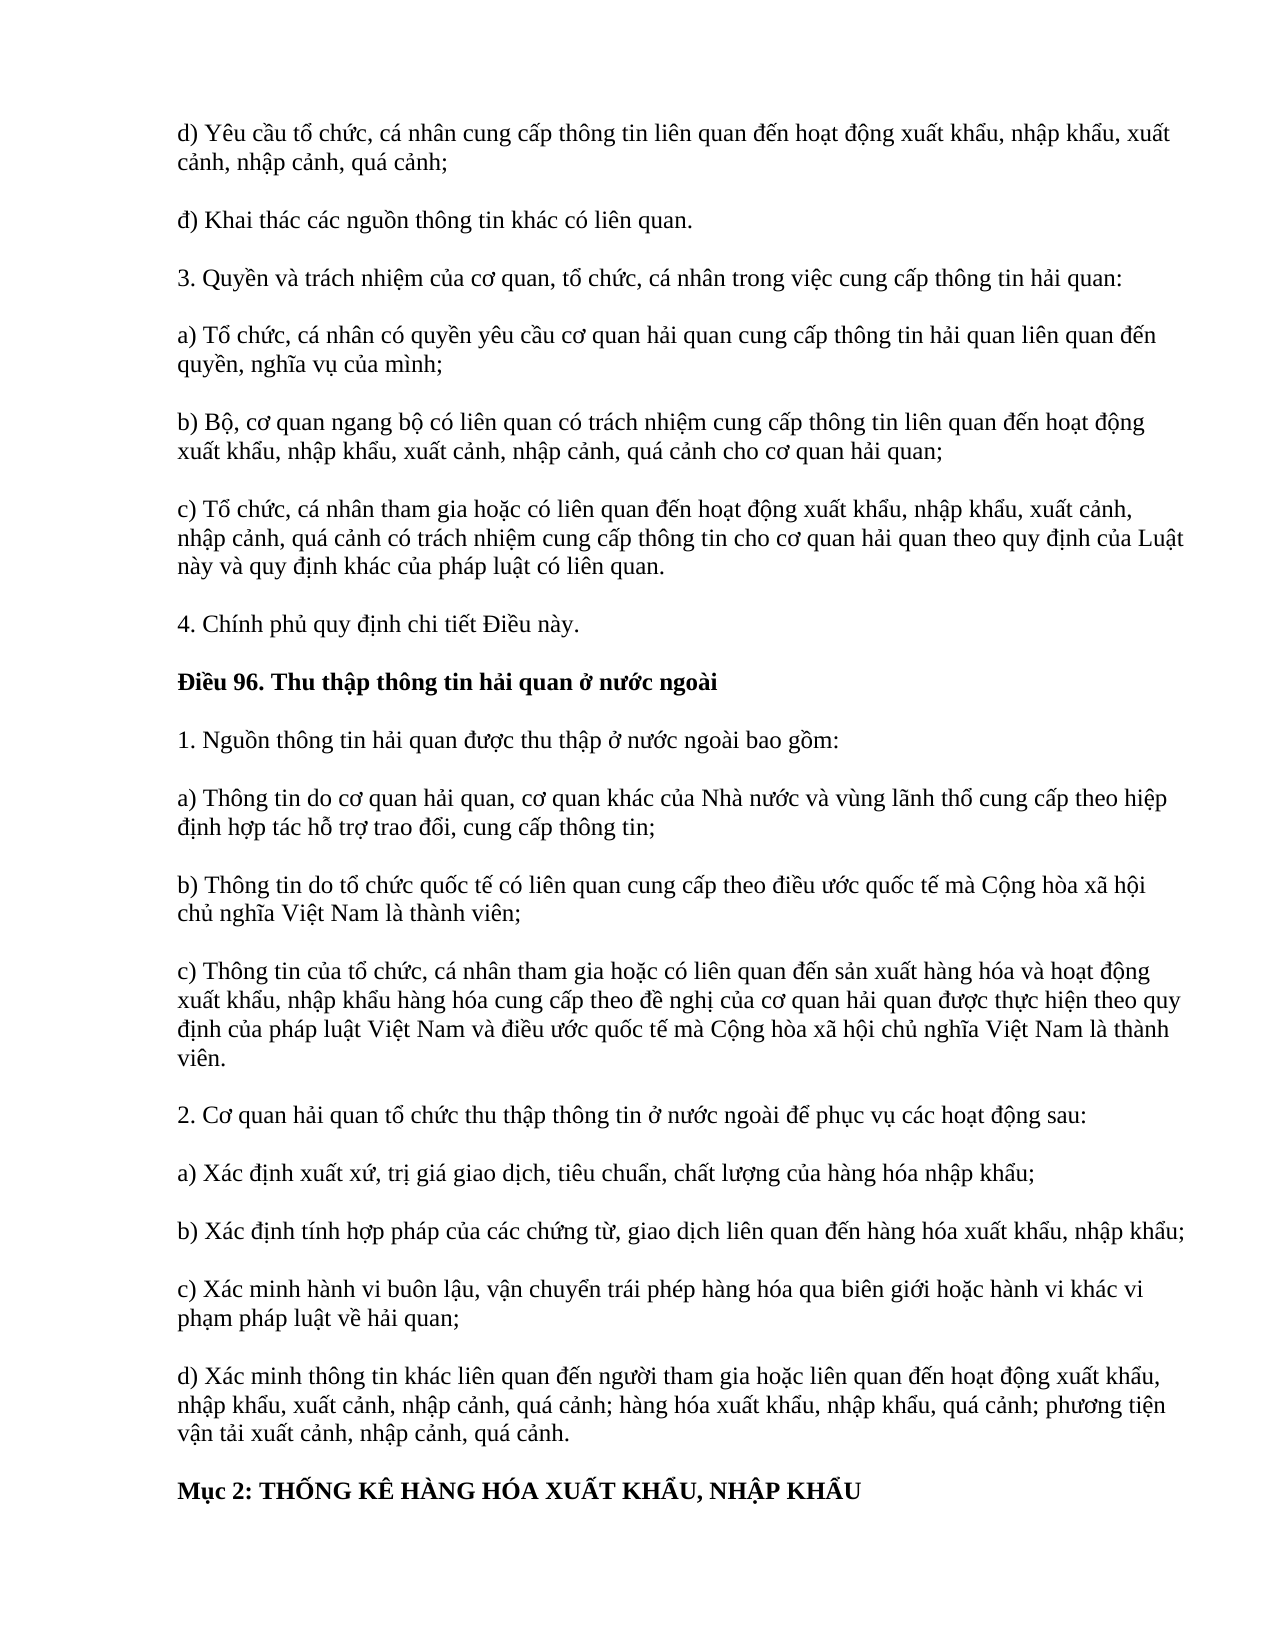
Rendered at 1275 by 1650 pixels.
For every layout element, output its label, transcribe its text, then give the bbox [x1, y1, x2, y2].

text c) Xác minh hành vi buôn lậu, vận chuyển trái phép hàng hóa qua biên giới hoặc hành vi khác vi phạm pháp luật về hải quan; [177, 1274, 1186, 1332]
text a) Xác định xuất xứ, trị giá giao dịch, tiêu chuẩn, chất lượng của hàng hóa nhập khẩu; [177, 1158, 1186, 1187]
text c) Tổ chức, cá nhân tham gia hoặc có liên quan đến hoạt động xuất khẩu, nhập khẩu, xuất cảnh, nhập cảnh, quá cảnh có trách nhiệm cung cấp thông tin cho cơ quan hải quan theo quy định của Luật này và quy định khác của pháp luật có liên quan. [177, 494, 1186, 580]
text b) Xác định tính hợp pháp của các chứng từ, giao dịch liên quan đến hàng hóa xuất khẩu, nhập khẩu; [177, 1216, 1186, 1245]
text 3. Quyền và trách nhiệm của cơ quan, tổ chức, cá nhân trong việc cung cấp thông tin hải quan: [177, 263, 1186, 291]
text b) Bộ, cơ quan ngang bộ có liên quan có trách nhiệm cung cấp thông tin liên quan đến hoạt động xuất khẩu, nhập khẩu, xuất cảnh, nhập cảnh, quá cảnh cho cơ quan hải quan; [177, 407, 1186, 465]
text b) Thông tin do tổ chức quốc tế có liên quan cung cấp theo điều ước quốc tế mà Cộng hòa xã hội chủ nghĩa Việt Nam là thành viên; [177, 870, 1186, 927]
text c) Thông tin của tổ chức, cá nhân tham gia hoặc có liên quan đến sản xuất hàng hóa và hoạt động xuất khẩu, nhập khẩu hàng hóa cung cấp theo đề nghị của cơ quan hải quan được thực hiện theo quy định của pháp luật Việt Nam và điều ước quốc tế mà Cộng hòa xã hội chủ nghĩa Việt Nam là thành viên. [177, 956, 1186, 1071]
text a) Tổ chức, cá nhân có quyền yêu cầu cơ quan hải quan cung cấp thông tin hải quan liên quan đến quyền, nghĩa vụ của mình; [177, 321, 1186, 378]
text Mục 2: THỐNG KÊ HÀNG HÓA XUẤT KHẨU, NHẬP KHẨU [177, 1476, 1186, 1505]
text d) Yêu cầu tổ chức, cá nhân cung cấp thông tin liên quan đến hoạt động xuất khẩu, nhập khẩu, xuất cảnh, nhập cảnh, quá cảnh; [177, 118, 1186, 176]
text d) Xác minh thông tin khác liên quan đến người tham gia hoặc liên quan đến hoạt động xuất khẩu, nhập khẩu, xuất cảnh, nhập cảnh, quá cảnh; hàng hóa xuất khẩu, nhập khẩu, quá cảnh; phương tiện vận tải xuất cảnh, nhập cảnh, quá cảnh. [177, 1361, 1186, 1447]
text a) Thông tin do cơ quan hải quan, cơ quan khác của Nhà nước và vùng lãnh thổ cung cấp theo hiệp định hợp tác hỗ trợ trao đổi, cung cấp thông tin; [177, 783, 1186, 841]
text đ) Khai thác các nguồn thông tin khác có liên quan. [177, 205, 1186, 233]
text 1. Nguồn thông tin hải quan được thu thập ở nước ngoài bao gồm: [177, 725, 1186, 754]
text 4. Chính phủ quy định chi tiết Điều này. [177, 609, 1186, 638]
text Điều 96. Thu thập thông tin hải quan ở nước ngoài [177, 667, 1186, 696]
text 2. Cơ quan hải quan tổ chức thu thập thông tin ở nước ngoài để phục vụ các hoạt động sau: [177, 1101, 1186, 1129]
